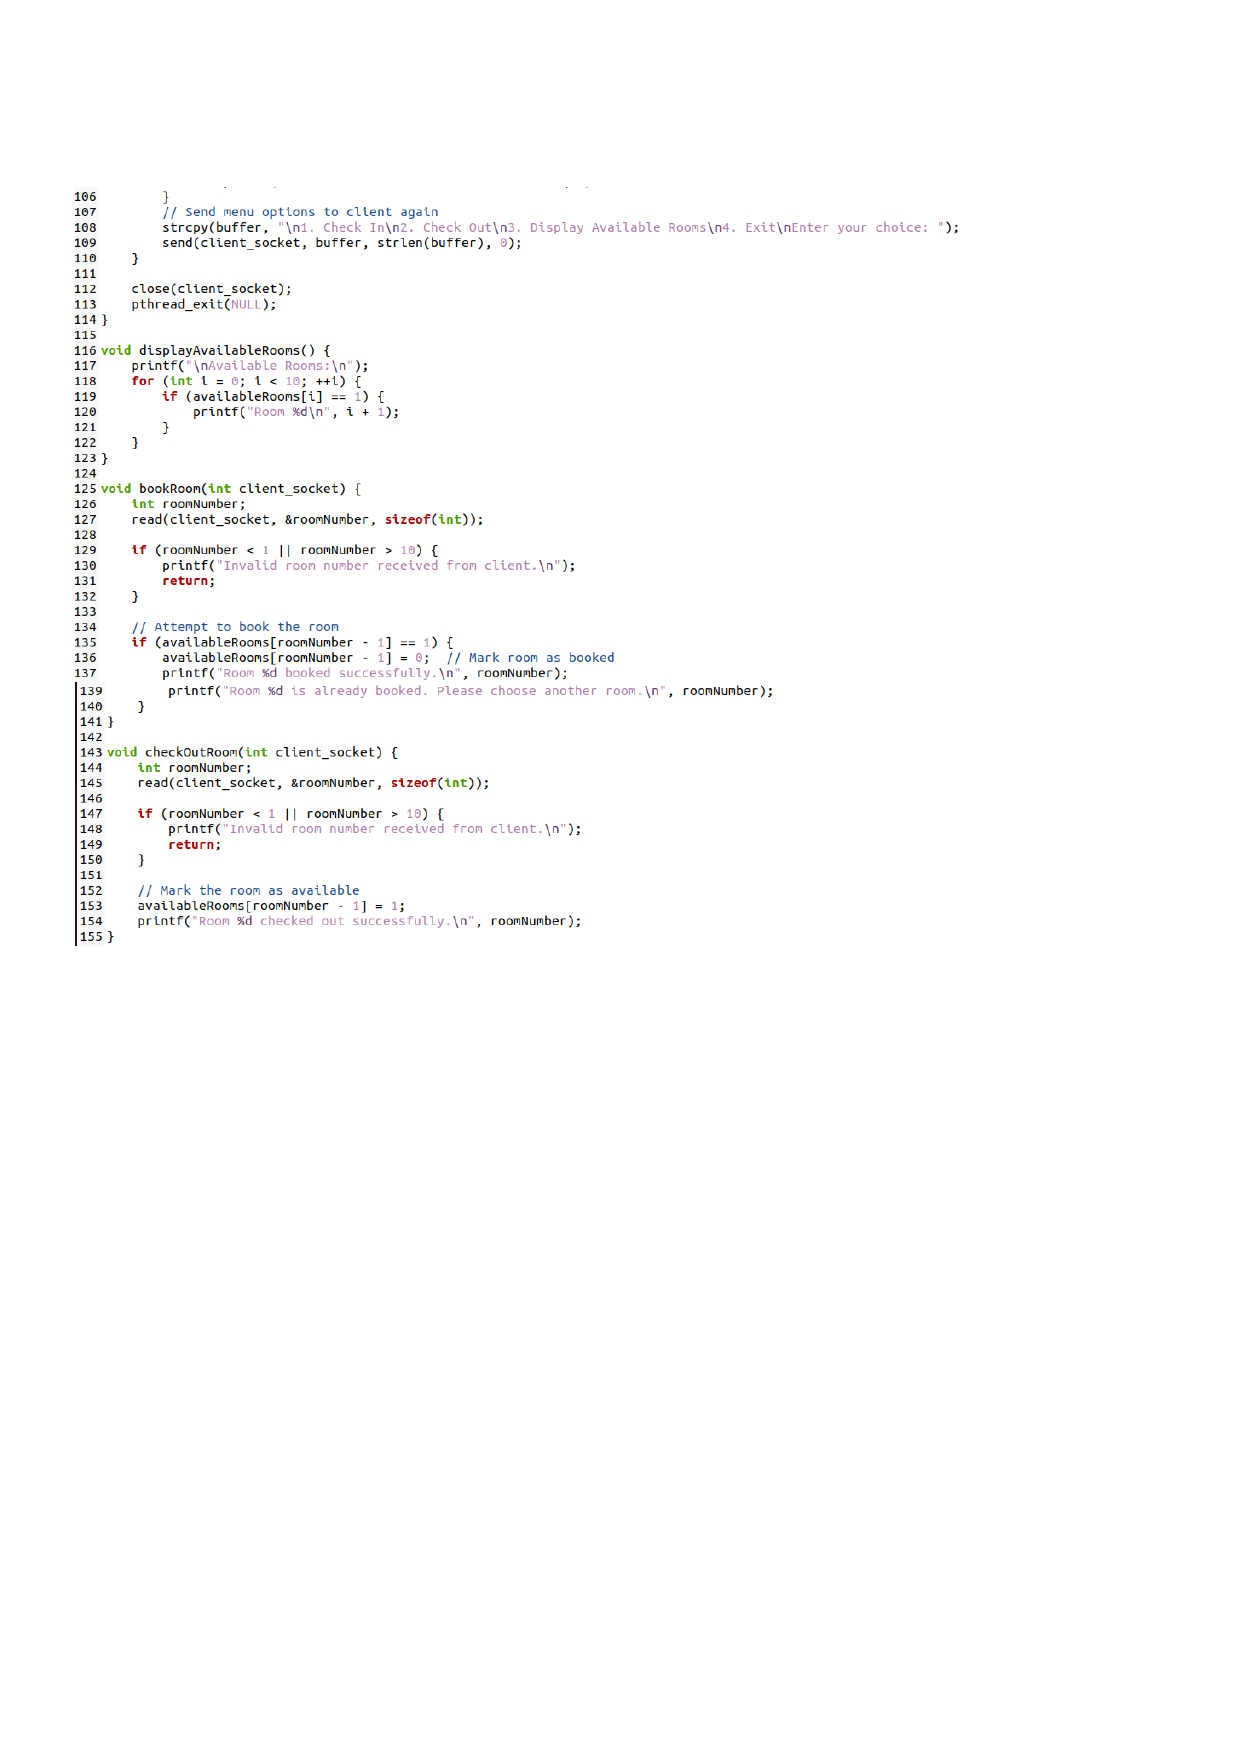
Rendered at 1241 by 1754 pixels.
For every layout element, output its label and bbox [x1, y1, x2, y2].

picture [75, 187, 1108, 946]
